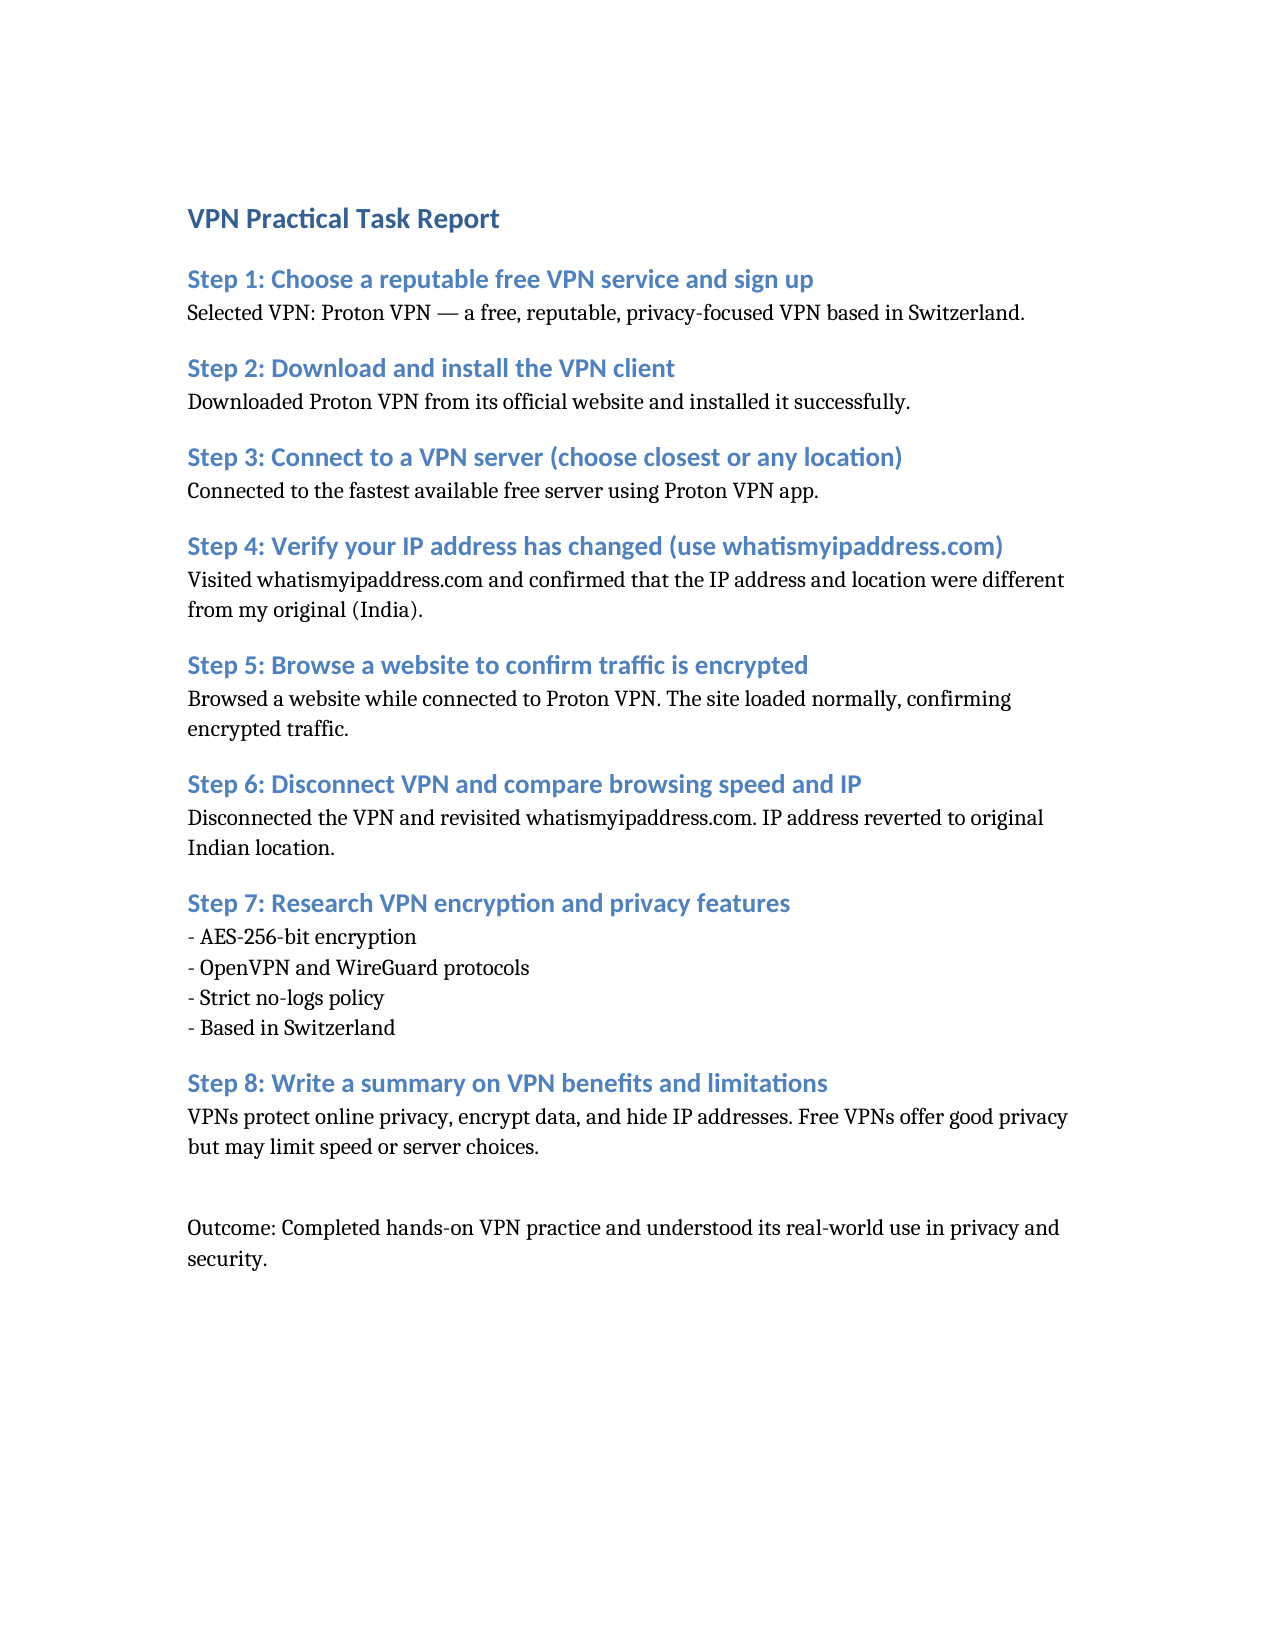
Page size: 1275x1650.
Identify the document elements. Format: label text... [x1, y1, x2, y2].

subtitle Step 6: Disconnect VPN and compare browsing speed and IP [187, 767, 1087, 800]
subtitle Step 5: Browse a website to confirm traffic is encrypted [187, 648, 1087, 681]
text Visited whatismyipaddress.com and confirmed that the IP address and location were different from my original (India). [187, 567, 1087, 623]
subtitle VPN Practical Task Report [187, 200, 1087, 236]
subtitle Step 3: Connect to a VPN server (choose closest or any location) [187, 440, 1087, 473]
text Selected VPN: Proton VPN — a free, reputable, privacy-focused VPN based in Switzerland. [187, 300, 1087, 326]
subtitle Step 7: Research VPN encryption and privacy features [187, 886, 1087, 919]
subtitle Step 8: Write a summary on VPN benefits and limitations [187, 1066, 1087, 1099]
text VPNs protect online privacy, encrypt data, and hide IP addresses. Free VPNs offer good privacy but may limit speed or server choices. [187, 1104, 1087, 1160]
text Downloaded Proton VPN from its official website and installed it successfully. [187, 389, 1087, 415]
text Connected to the fastest available free server using Proton VPN app. [187, 478, 1087, 504]
subtitle Step 2: Download and install the VPN client [187, 351, 1087, 384]
subtitle Step 4: Verify your IP address has changed (use whatismyipaddress.com) [187, 529, 1087, 562]
subtitle Step 1: Choose a reputable free VPN service and sign up [187, 262, 1087, 295]
text Outcome: Completed hands-on VPN practice and understood its real-world use in privacy and security. [187, 1185, 1087, 1272]
text - AES-256-bit encryption - OpenVPN and WireGuard protocols - Strict no-logs policy - Based in Switzerland [187, 924, 1087, 1041]
text Disconnected the VPN and revisited whatismyipaddress.com. IP address reverted to original Indian location. [187, 805, 1087, 861]
text Browsed a website while connected to Proton VPN. The site loaded normally, confirming encrypted traffic. [187, 686, 1087, 742]
